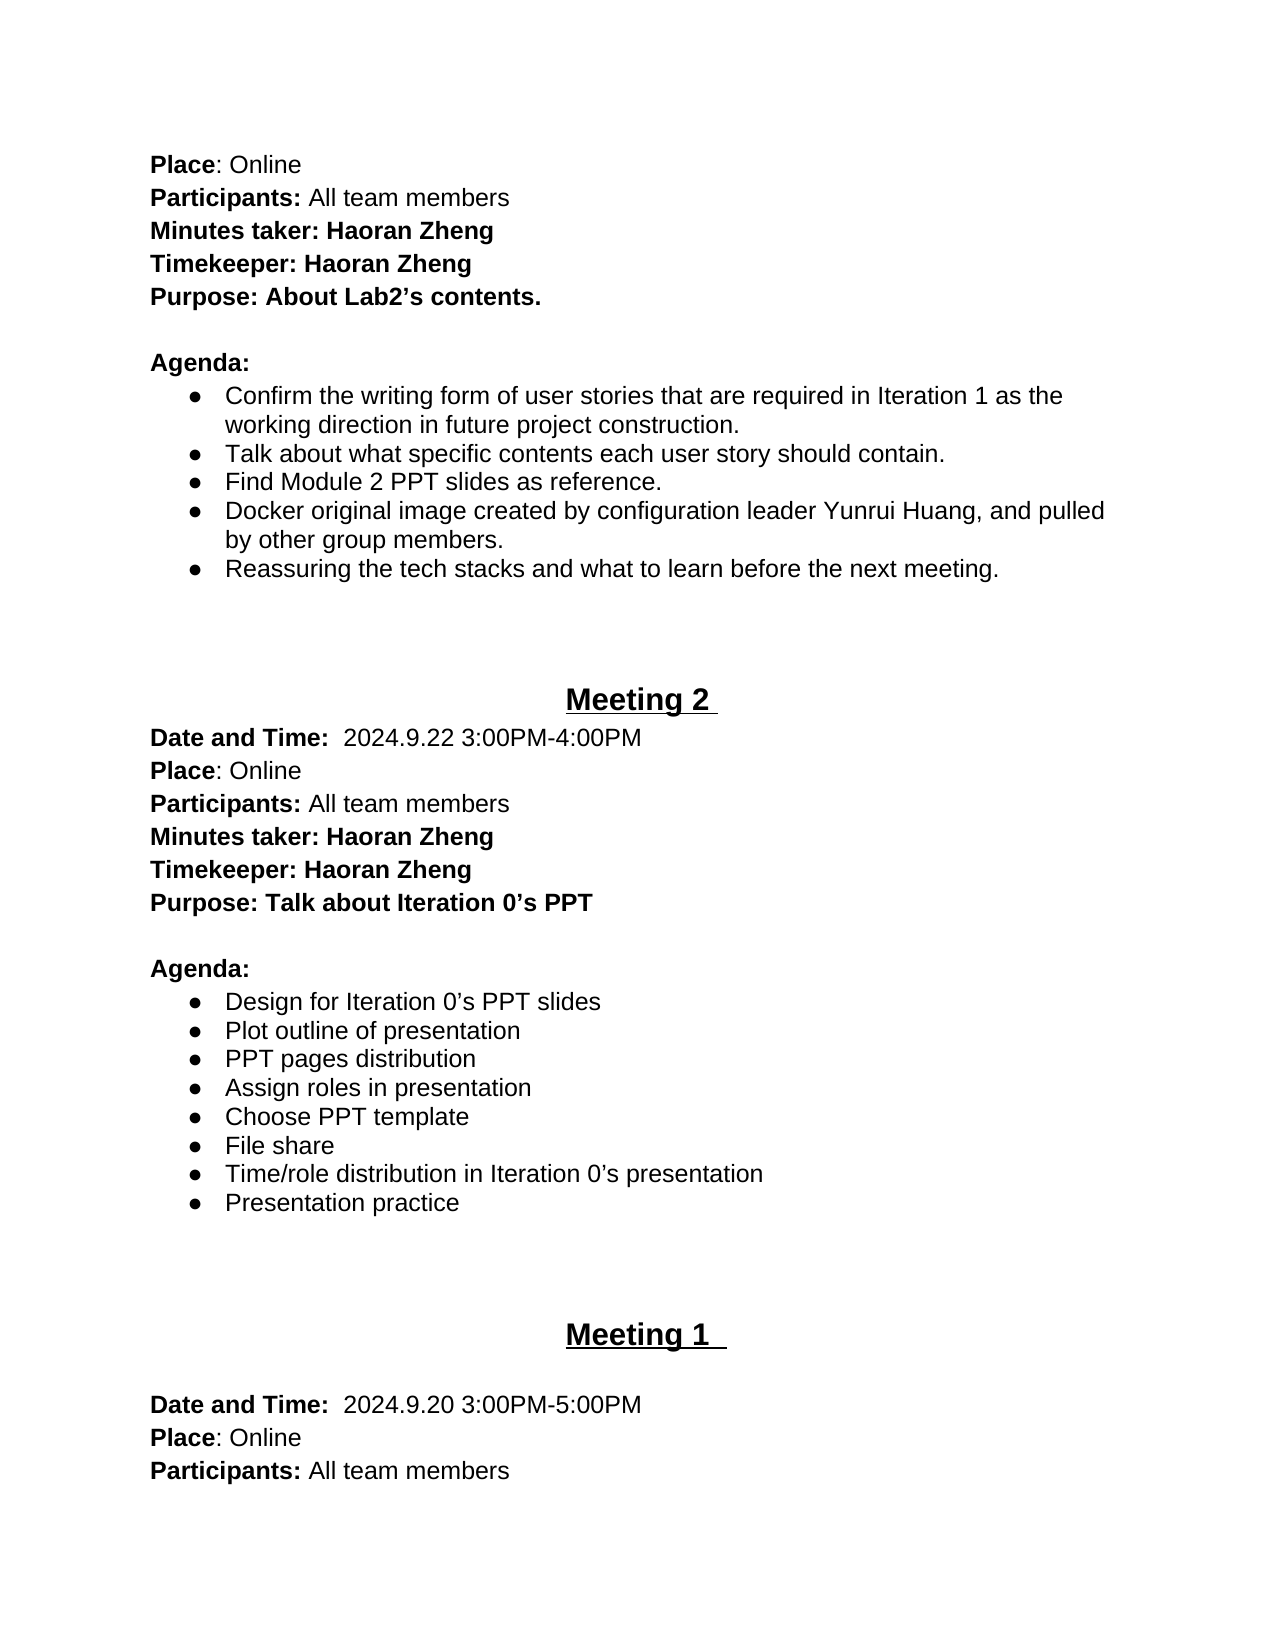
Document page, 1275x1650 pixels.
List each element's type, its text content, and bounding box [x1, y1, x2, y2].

text Minutes taker: Haoran Zheng [150, 216, 1125, 245]
list Reassuring the tech stacks and what to learn before the next meeting. [187, 554, 1125, 582]
text Place: Online [150, 756, 1125, 784]
list Plot outline of presentation [187, 1016, 1125, 1044]
text Timekeeper: Haoran Zheng [150, 855, 1125, 883]
list Presentation practice [187, 1188, 1125, 1217]
text Purpose: Talk about Iteration 0’s PPT [150, 888, 1125, 917]
list PPT pages distribution [187, 1044, 1125, 1073]
text Timekeeper: Haoran Zheng [150, 249, 1125, 278]
list Time/role distribution in Iteration 0’s presentation [187, 1159, 1125, 1188]
list Docker original image created by configuration leader Yunrui Huang, and pulled by other group members. [187, 496, 1125, 554]
list Find Module 2 PPT slides as reference. [187, 467, 1125, 496]
text Meeting 2 [150, 681, 1125, 717]
text Meeting 1 [150, 1316, 1125, 1352]
text Agenda: [150, 954, 1125, 983]
list Choose PPT template [187, 1102, 1125, 1131]
text Date and Time: 2024.9.20 3:00PM-5:00PM [150, 1390, 1125, 1419]
text Place: Online [150, 1423, 1125, 1452]
text Date and Time: 2024.9.22 3:00PM-4:00PM [150, 723, 1125, 751]
text Agenda: [150, 348, 1125, 377]
text Participants: All team members [150, 183, 1125, 212]
list Confirm the writing form of user stories that are required in Iteration 1 as the working direction in future project construction. [187, 381, 1125, 439]
text Purpose: About Lab2’s contents. [150, 282, 1125, 311]
list Talk about what specific contents each user story should contain. [187, 439, 1125, 467]
list File share [187, 1131, 1125, 1159]
list Assign roles in presentation [187, 1073, 1125, 1102]
text Place: Online [150, 150, 1125, 179]
text Minutes taker: Haoran Zheng [150, 822, 1125, 851]
list Design for Iteration 0’s PPT slides [187, 987, 1125, 1016]
text Participants: All team members [150, 789, 1125, 817]
text Participants: All team members [150, 1456, 1125, 1485]
